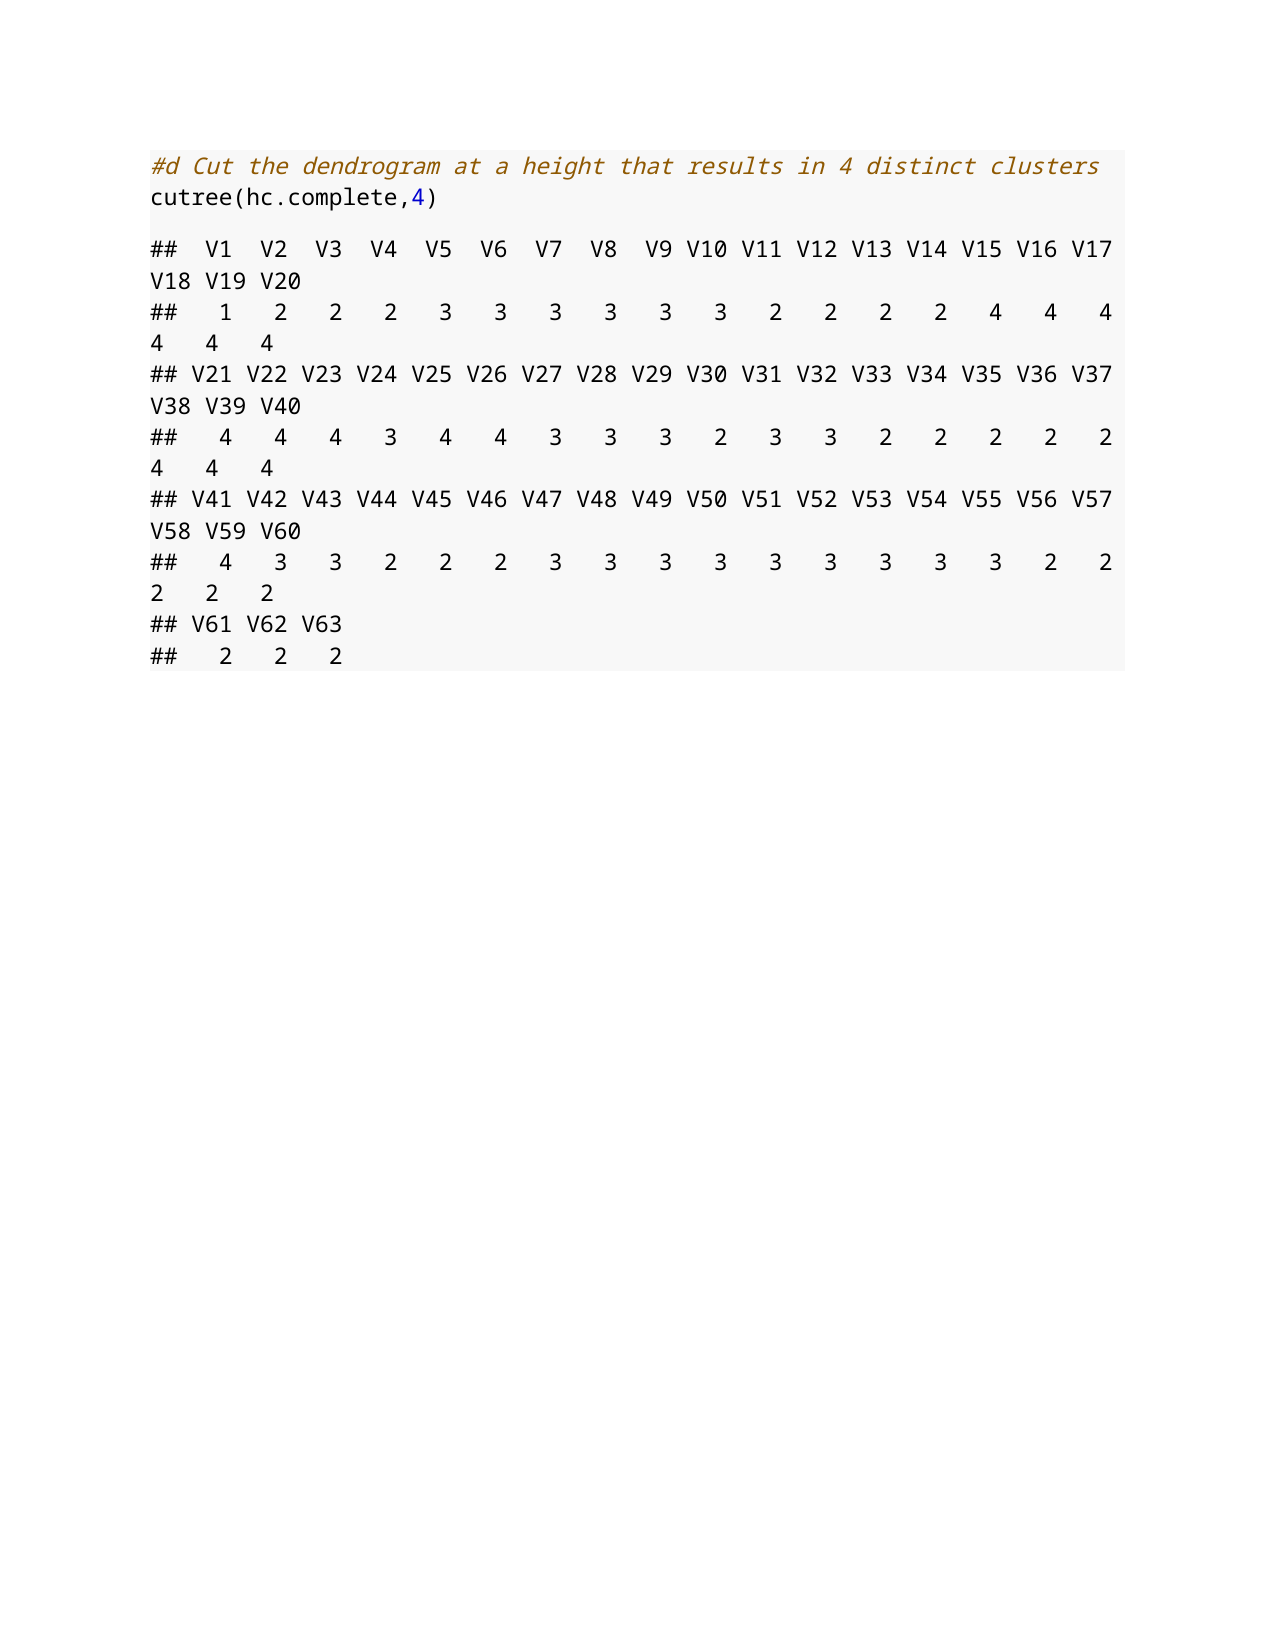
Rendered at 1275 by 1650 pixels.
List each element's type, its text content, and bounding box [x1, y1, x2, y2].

text ## V1 V2 V3 V4 V5 V6 V7 V8 V9 V10 V11 V12 V13 V14 V15 V16 V17 V18 V19 V20 ## 1 2 2 2 3 3 3 3 3 3 2 2 2 2 4 4 4 4 4 4 ## V21 V22 V23 V24 V25 V26 V27 V28 V29 V30 V31 V32 V33 V34 V35 V36 V37 V38 V39 V40 ## 4 4 4 3 4 4 3 3 3 2 3 3 2 2 2 2 2 4 4 4 ## V41 V42 V43 V44 V45 V46 V47 V48 V49 V50 V51 V52 V53 V54 V55 V56 V57 V58 V59 V60 ## 4 3 3 2 2 2 3 3 3 3 3 3 3 3 3 2 2 2 2 2 ## V61 V62 V63 ## 2 2 2 [150, 233, 1125, 671]
text #d Cut the dendrogram at a height that results in 4 distinct clusters cutree(hc.complete,4) [439, 150, 1125, 212]
